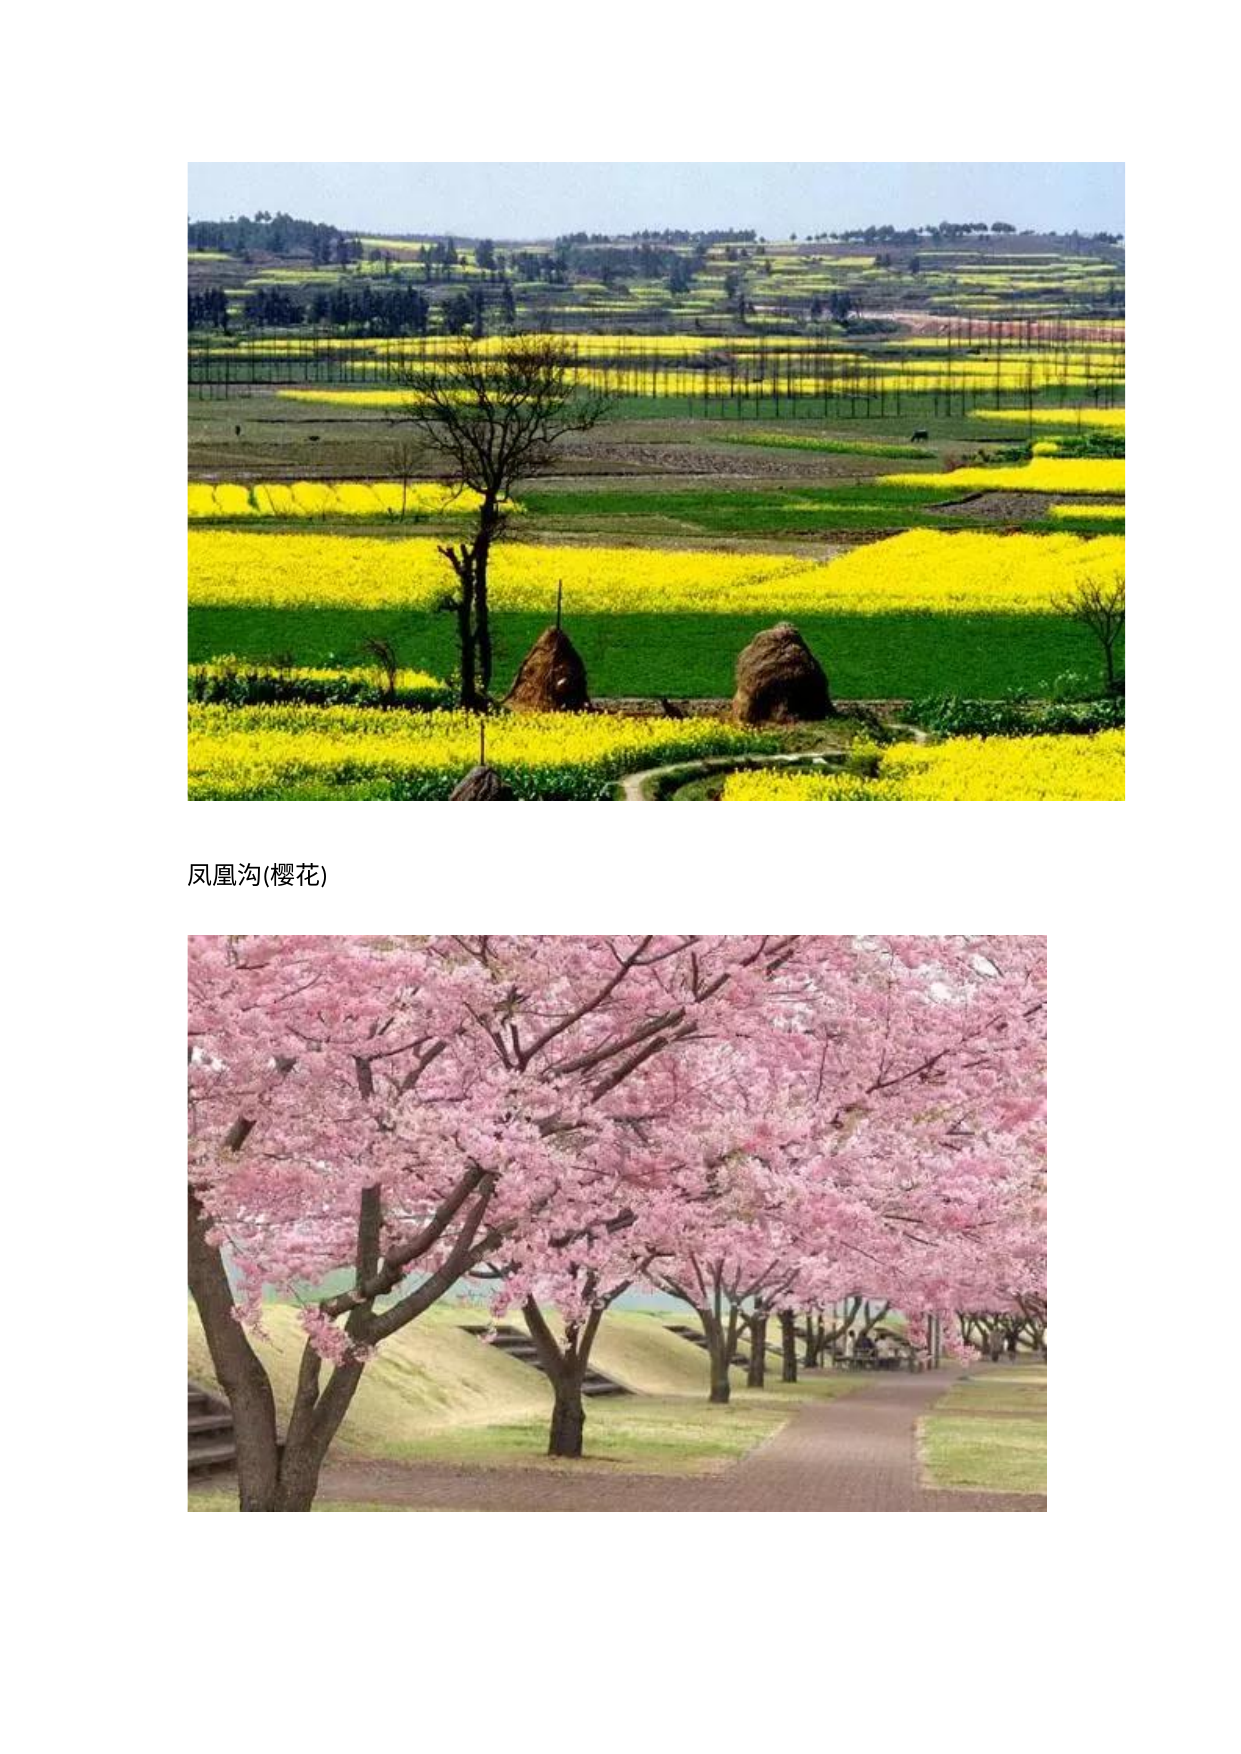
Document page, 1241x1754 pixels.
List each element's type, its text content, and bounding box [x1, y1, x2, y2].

picture [187, 935, 1047, 1512]
picture [187, 162, 1125, 801]
text 凤凰沟(樱花) [187, 841, 1053, 906]
